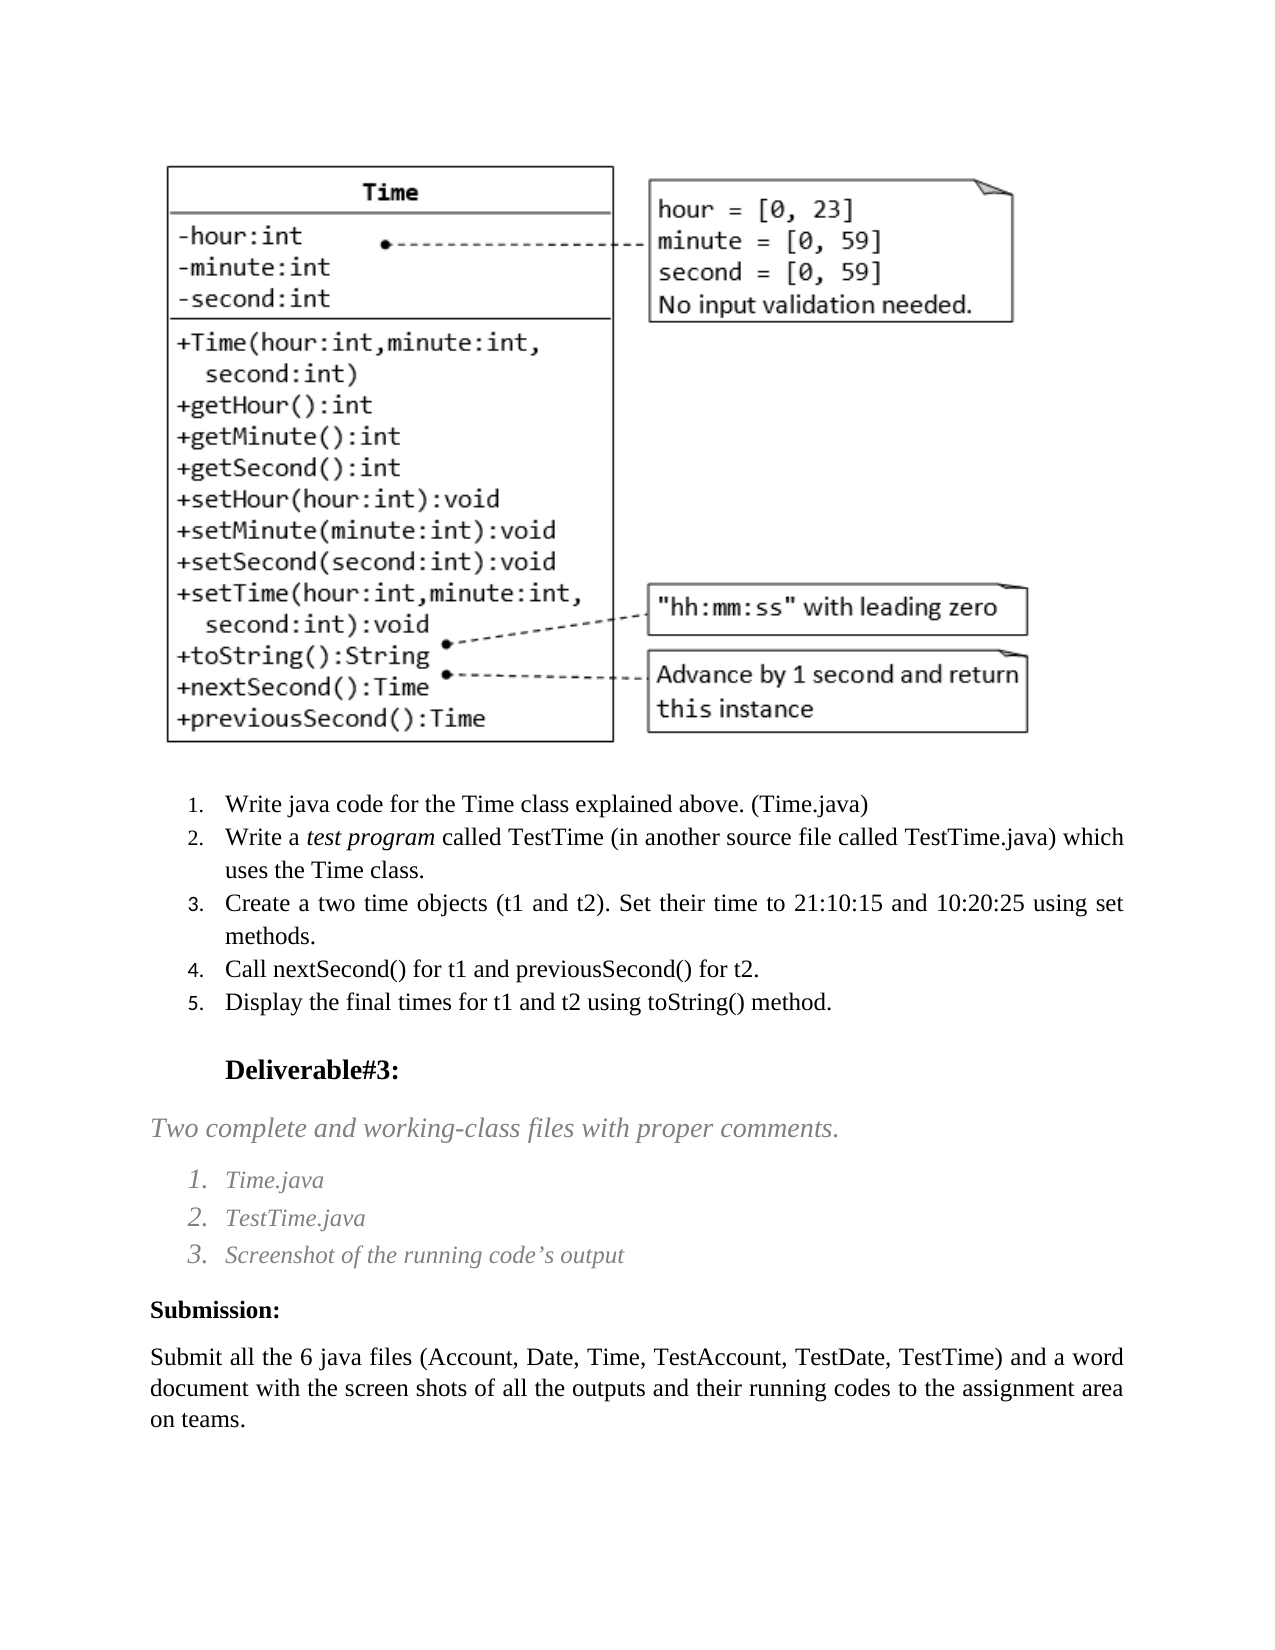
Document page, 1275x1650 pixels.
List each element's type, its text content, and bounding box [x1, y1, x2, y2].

list Display the final times for t1 and t2 using toString() method. [187, 987, 1125, 1016]
list Call nextSecond() for t1 and previousSecond() for t2. [187, 954, 1125, 983]
list Write a test program called TestTime (in another source file called TestTime.java) which uses the Time class. [187, 822, 1125, 884]
list Write java code for the Time class explained above. (Time.java) [187, 789, 1125, 818]
list Time.java [187, 1162, 1125, 1195]
list TestTime.java [187, 1199, 1125, 1232]
picture [150, 150, 1052, 763]
text Submit all the 6 java files (Account, Date, Time, TestAccount, TestDate, TestTime) and a word document with the screen shots of all the outputs and their running codes to the assignment area on teams. [150, 1342, 1125, 1433]
text Submission: [150, 1295, 1125, 1323]
text Two complete and working-class files with proper comments. [150, 1111, 1125, 1143]
list Deliverable#3: [225, 1020, 1125, 1085]
list Screenshot of the running code’s output [187, 1237, 1125, 1269]
list Create a two time objects (t1 and t2). Set their time to 21:10:15 and 10:20:25 using set methods. [187, 888, 1125, 950]
